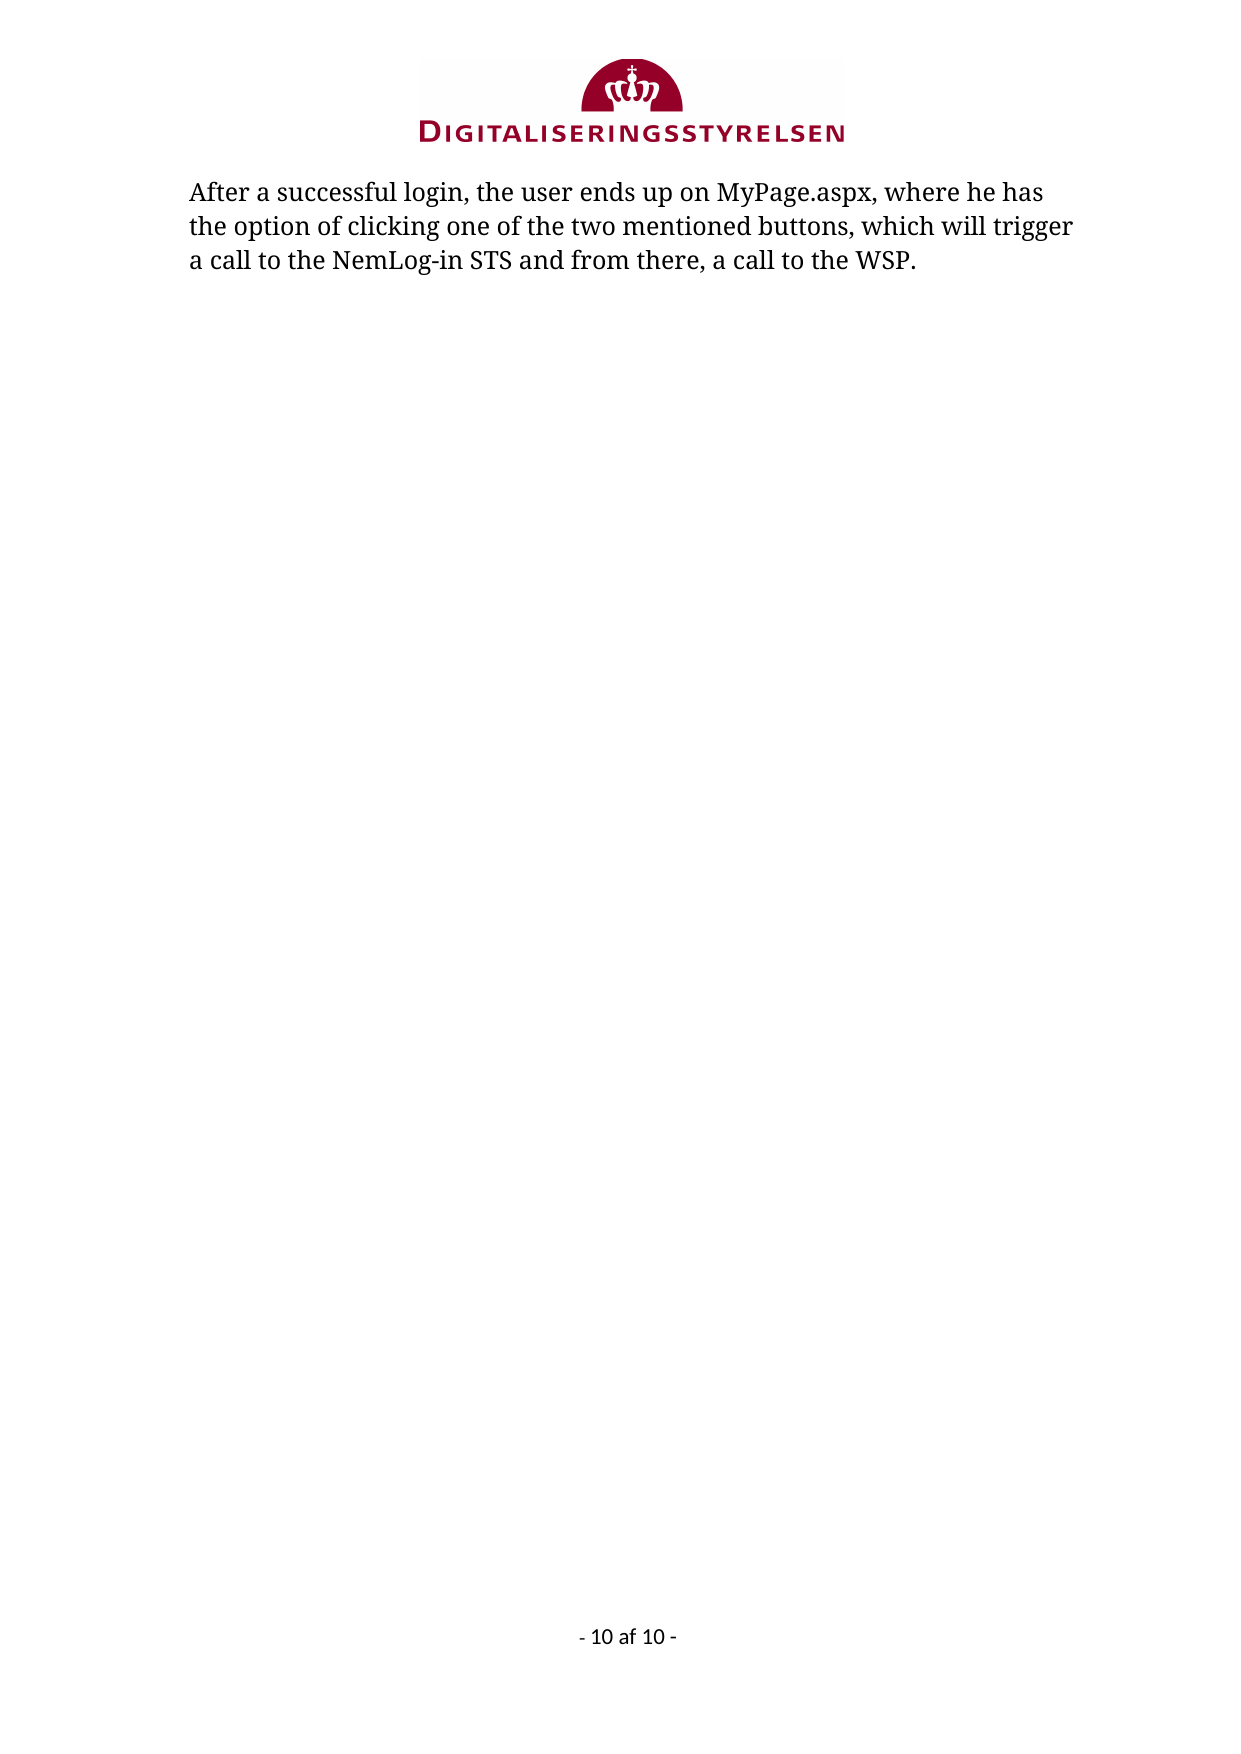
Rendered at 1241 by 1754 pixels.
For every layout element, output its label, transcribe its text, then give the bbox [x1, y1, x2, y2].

text After a successful login, the user ends up on MyPage.aspx, where he has the option of clicking one of the two mentioned buttons, which will trigger a call to the NemLog-in STS and from there, a call to the WSP. [189, 174, 1075, 276]
picture [420, 59, 844, 142]
